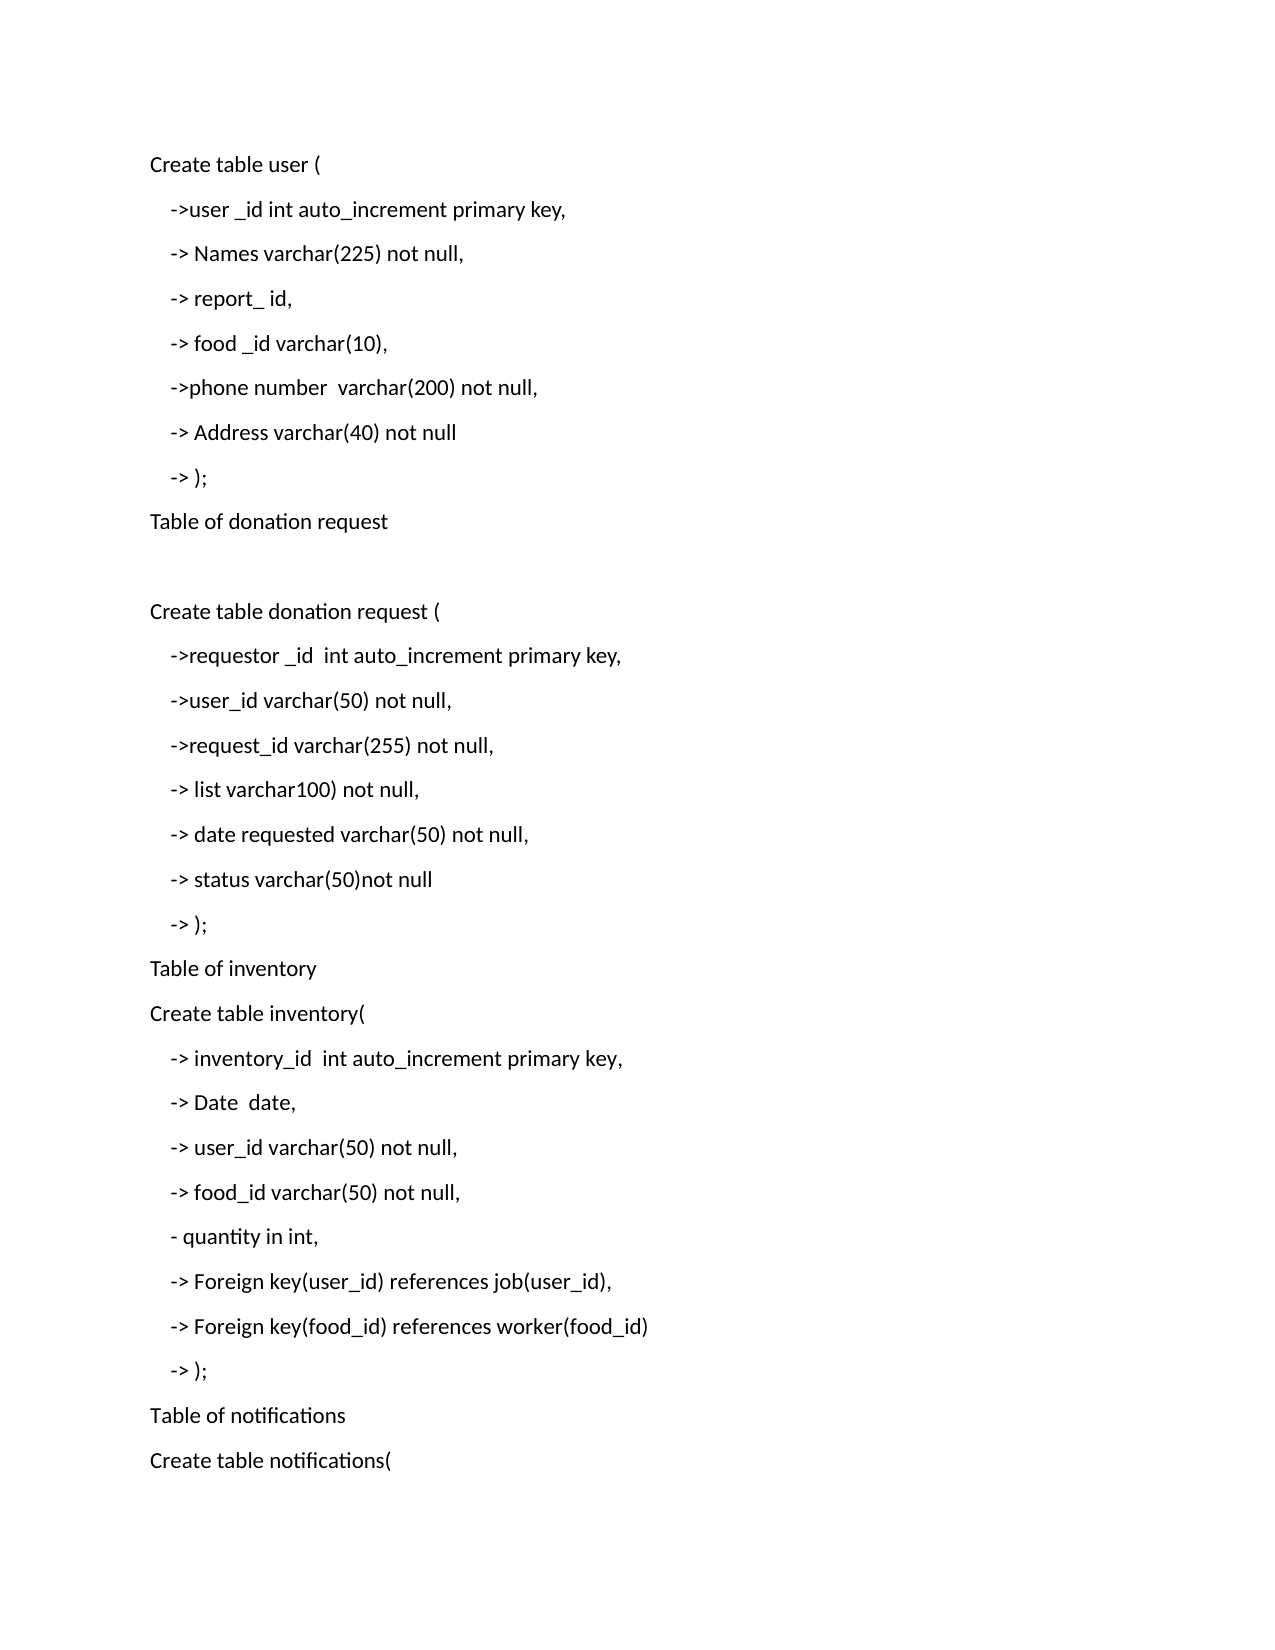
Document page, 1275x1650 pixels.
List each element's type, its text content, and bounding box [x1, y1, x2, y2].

text Create table donation request ( [150, 597, 1125, 625]
text -> inventory_id int auto_increment primary key, [150, 1044, 1125, 1072]
text - quantity in int, [150, 1222, 1125, 1251]
text -> Address varchar(40) not null [150, 418, 1125, 446]
text -> food_id varchar(50) not null, [150, 1178, 1125, 1206]
text -> ); [150, 463, 1125, 491]
text ->requestor _id int auto_increment primary key, [150, 642, 1125, 669]
text Table of inventory [150, 954, 1125, 982]
text ->user _id int auto_increment primary key, [150, 195, 1125, 223]
text ->phone number varchar(200) not null, [150, 373, 1125, 401]
text -> list varchar100) not null, [150, 776, 1125, 804]
text -> ); [150, 1357, 1125, 1384]
text Create table notifications( [150, 1446, 1125, 1474]
text -> Foreign key(user_id) references job(user_id), [150, 1267, 1125, 1295]
text -> Names varchar(225) not null, [150, 239, 1125, 267]
text -> report_ id, [150, 284, 1125, 312]
text Create table user ( [150, 150, 1125, 178]
text -> food _id varchar(10), [150, 329, 1125, 357]
text -> user_id varchar(50) not null, [150, 1133, 1125, 1161]
text -> date requested varchar(50) not null, [150, 820, 1125, 848]
text -> Foreign key(food_id) references worker(food_id) [150, 1312, 1125, 1340]
text ->request_id varchar(255) not null, [150, 731, 1125, 759]
text ->user_id varchar(50) not null, [150, 686, 1125, 714]
text -> status varchar(50)not null [150, 865, 1125, 893]
text Create table inventory( [150, 999, 1125, 1027]
text Table of notifications [150, 1401, 1125, 1429]
text Table of donation request [150, 507, 1125, 536]
text -> Date date, [150, 1088, 1125, 1116]
text -> ); [150, 910, 1125, 938]
